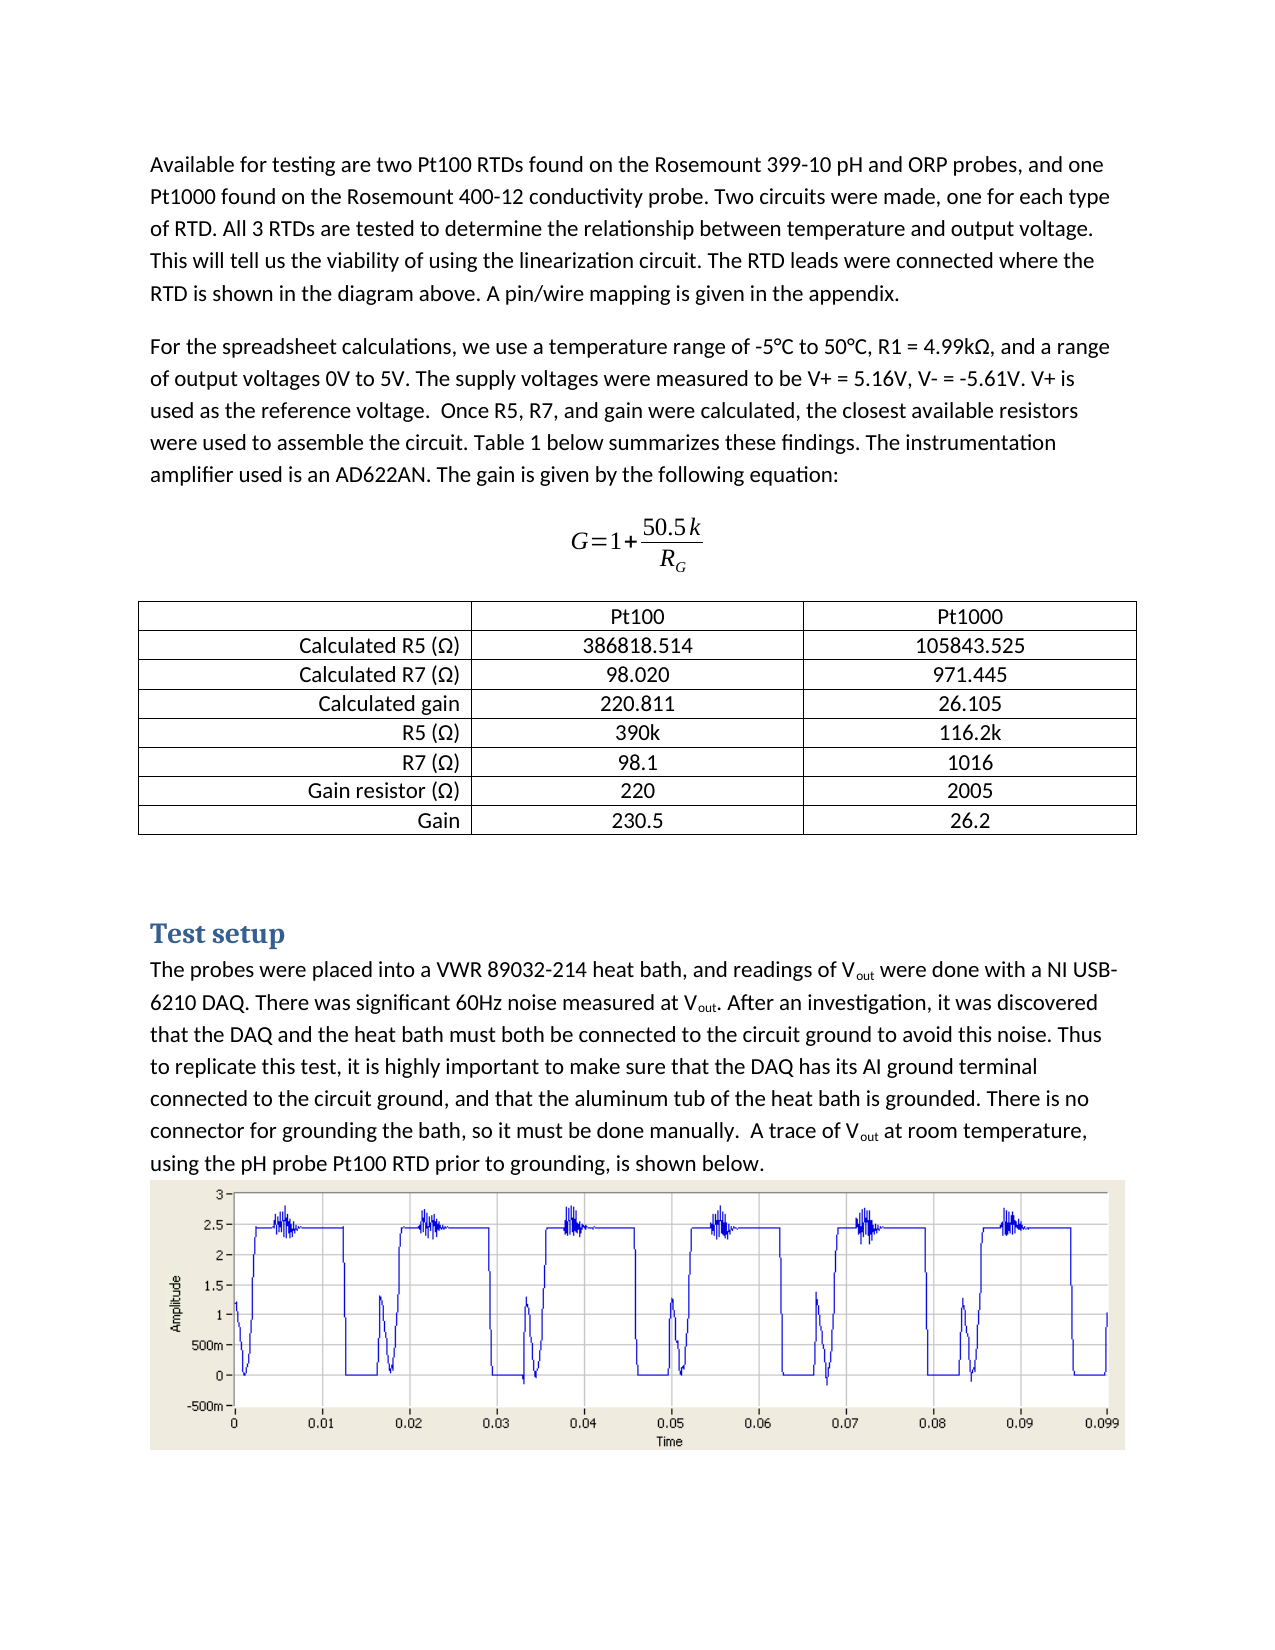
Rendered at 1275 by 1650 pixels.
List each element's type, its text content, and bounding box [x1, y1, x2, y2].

table_cell 1016 [804, 748, 1136, 776]
table_cell 220 [472, 777, 803, 805]
table_cell Calculated R5 (Ω) [139, 631, 471, 659]
table_cell Calculated gain [139, 690, 471, 717]
table_header Pt1000 [804, 602, 1136, 630]
text Available for testing are two Pt100 RTDs found on the Rosemount 399-10 pH and ORP probes, and one Pt1000 found on the Rosemount 400-12 conductivity probe. Two circuits were made, one for each type of RTD. All 3 RTDs are tested to determine the relationship between temperature and output voltage. This will tell us the viability of using the linearization circuit. The RTD leads were connected where the RTD is shown in the diagram above. A pin/wire mapping is given in the appendix. [150, 150, 1125, 307]
subtitle Test setup [150, 917, 1125, 951]
table_cell 26.2 [804, 806, 1136, 834]
text The probes were placed into a VWR 89032-214 heat bath, and readings of Vout were done with a NI USB-6210 DAQ. There was significant 60Hz noise measured at Vout. After an investigation, it was discovered that the DAQ and the heat bath must both be connected to the circuit ground to avoid this noise. Thus to replicate this test, it is highly important to make sure that the DAQ has its AI ground terminal connected to the circuit ground, and that the aluminum tub of the heat bath is grounded. There is no connector for grounding the bath, so it must be done manually. A trace of Vout at room temperature, using the pH probe Pt100 RTD prior to grounding, is shown below. [150, 956, 1125, 1180]
table_header [139, 602, 471, 630]
text For the spreadsheet calculations, we use a temperature range of -5°C to 50°C, R1 = 4.99kΩ, and a range of output voltages 0V to 5V. The supply voltages were measured to be V+ = 5.16V, V- = -5.61V. V+ is used as the reference voltage. Once R5, R7, and gain were calculated, the closest available resistors were used to assemble the circuit. Table 1 below summarizes these findings. The instrumentation amplifier used is an AD622AN. The gain is given by the following equation: [150, 332, 1125, 488]
table_cell 98.1 [472, 748, 803, 776]
table_cell 386818.514 [472, 631, 803, 659]
table_header Pt100 [472, 602, 803, 630]
table_cell Gain [139, 806, 471, 834]
table_cell 971.445 [804, 660, 1136, 688]
table_cell R5 (Ω) [139, 719, 471, 747]
table_cell 105843.525 [804, 631, 1136, 659]
table_cell Gain resistor (Ω) [139, 777, 471, 805]
table_cell 220.811 [472, 690, 803, 717]
table_cell 230.5 [472, 806, 803, 834]
picture [150, 1180, 1125, 1450]
table_cell 390k [472, 719, 803, 747]
table_cell R7 (Ω) [139, 748, 471, 776]
table_cell Calculated R7 (Ω) [139, 660, 471, 688]
table_cell 26.105 [804, 690, 1136, 717]
table_cell 2005 [804, 777, 1136, 805]
table_cell 116.2k [804, 719, 1136, 747]
table_cell 98.020 [472, 660, 803, 688]
